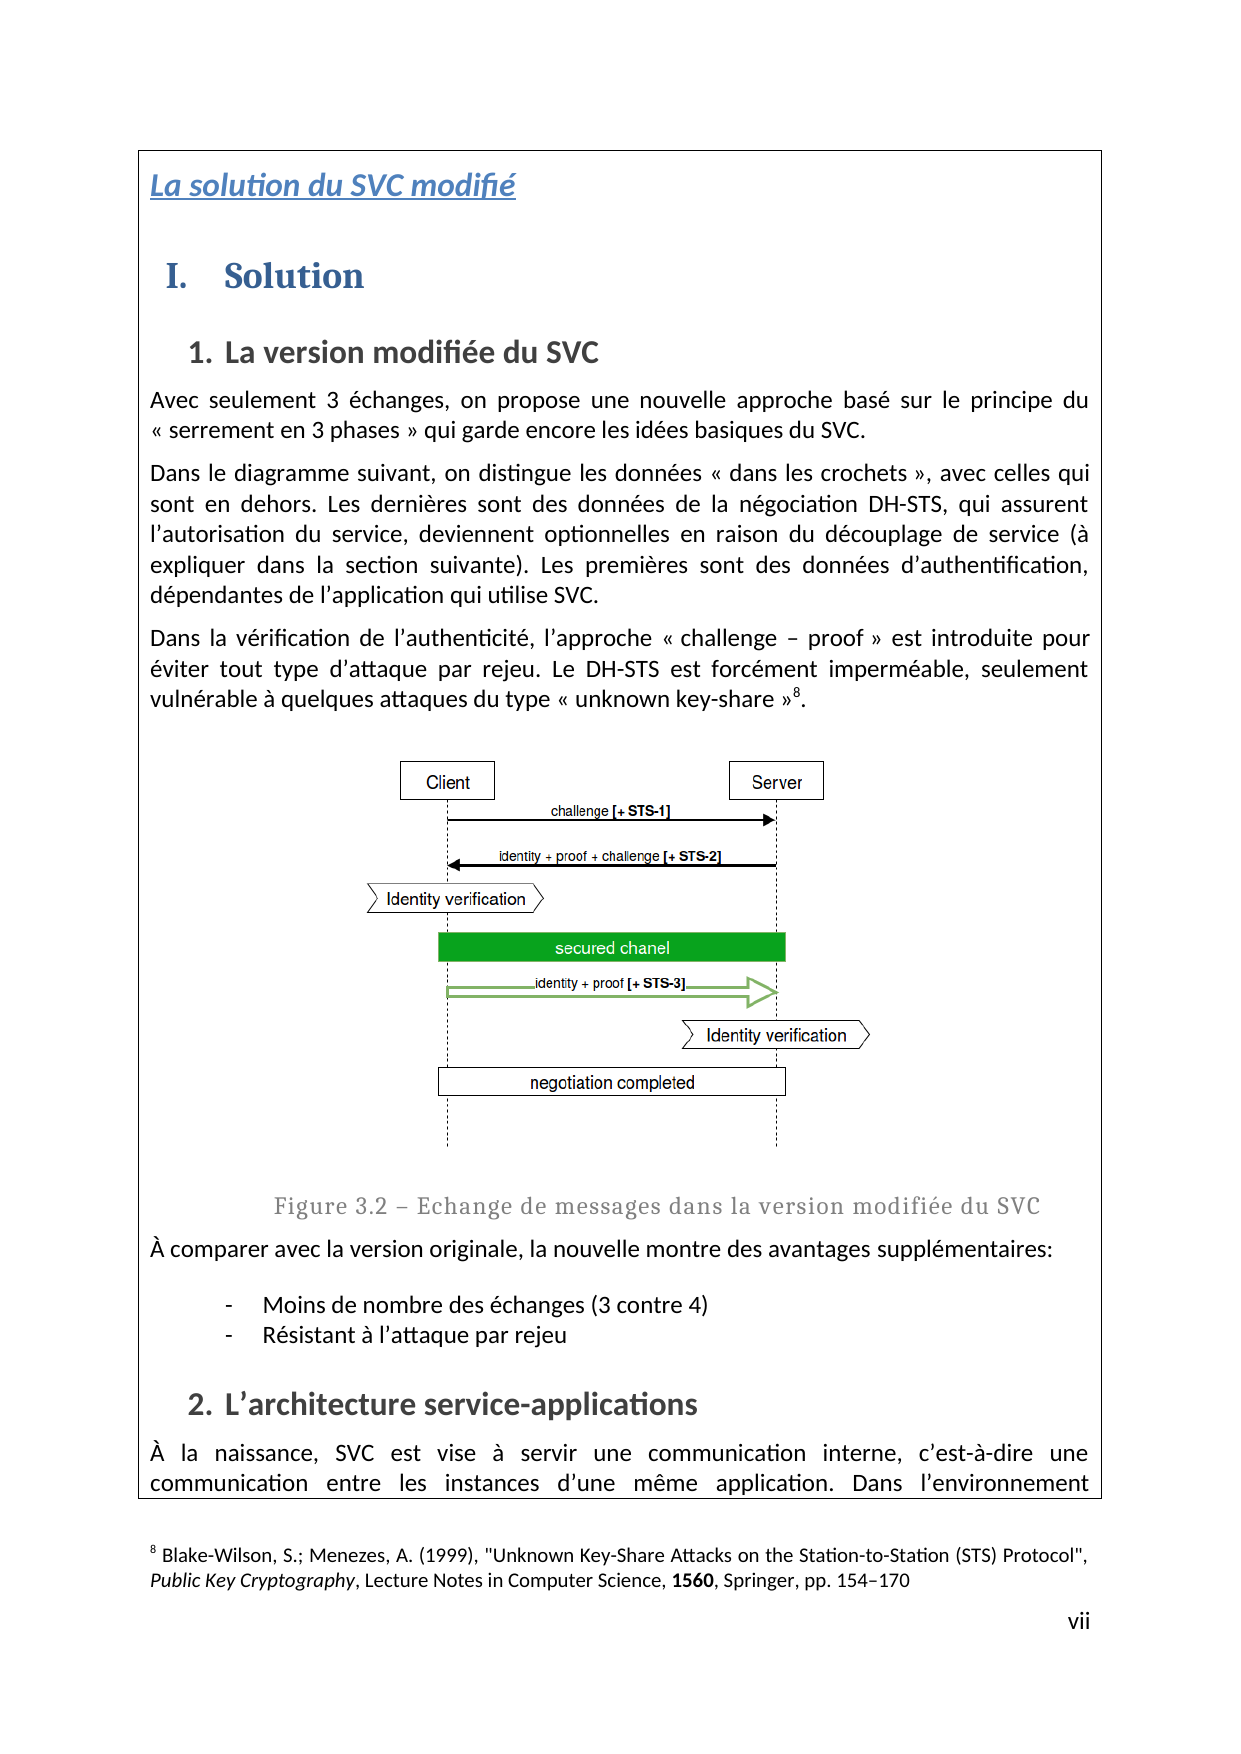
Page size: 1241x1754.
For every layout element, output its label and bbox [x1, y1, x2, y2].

table_header [139, 151, 1101, 1498]
picture [361, 726, 879, 1168]
